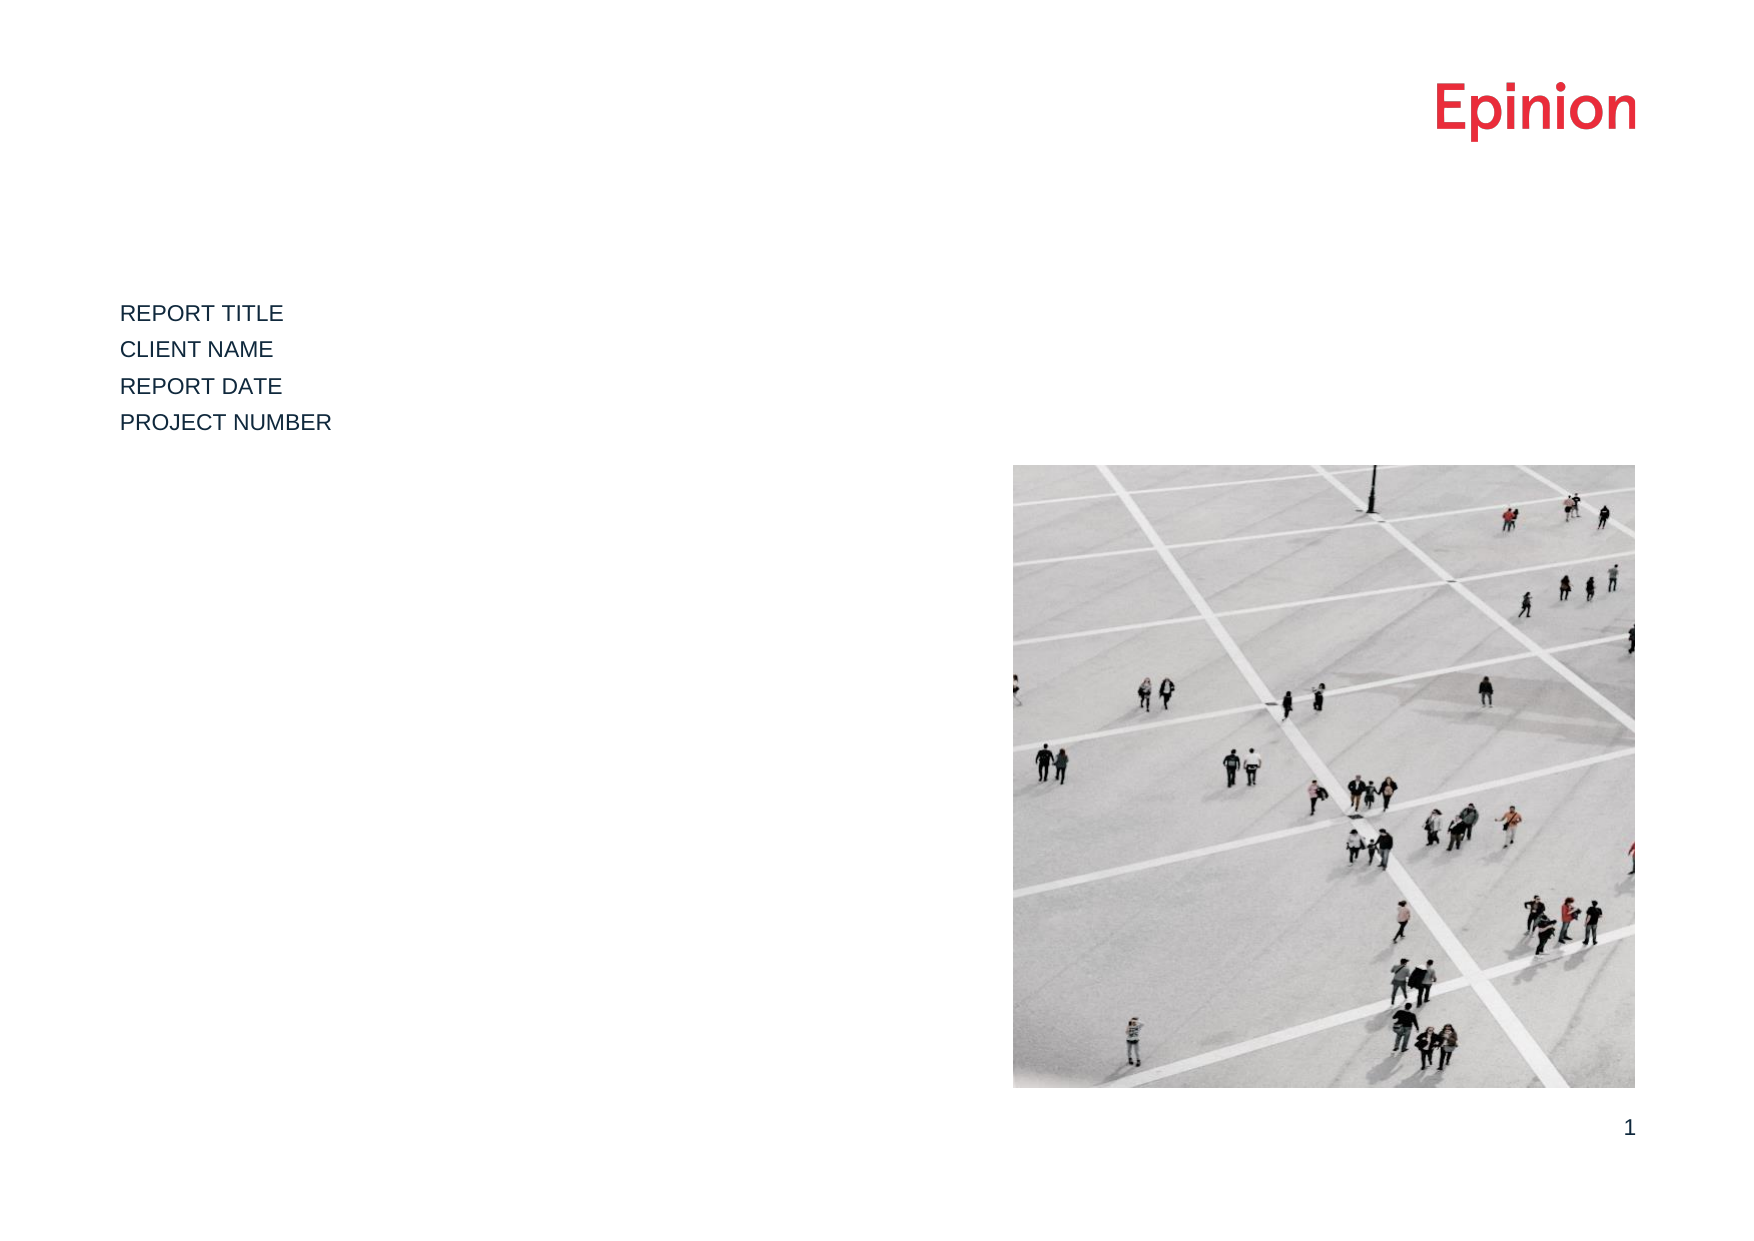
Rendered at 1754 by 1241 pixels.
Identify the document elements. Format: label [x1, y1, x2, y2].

picture [1013, 465, 1635, 1088]
picture [1435, 82, 1636, 142]
